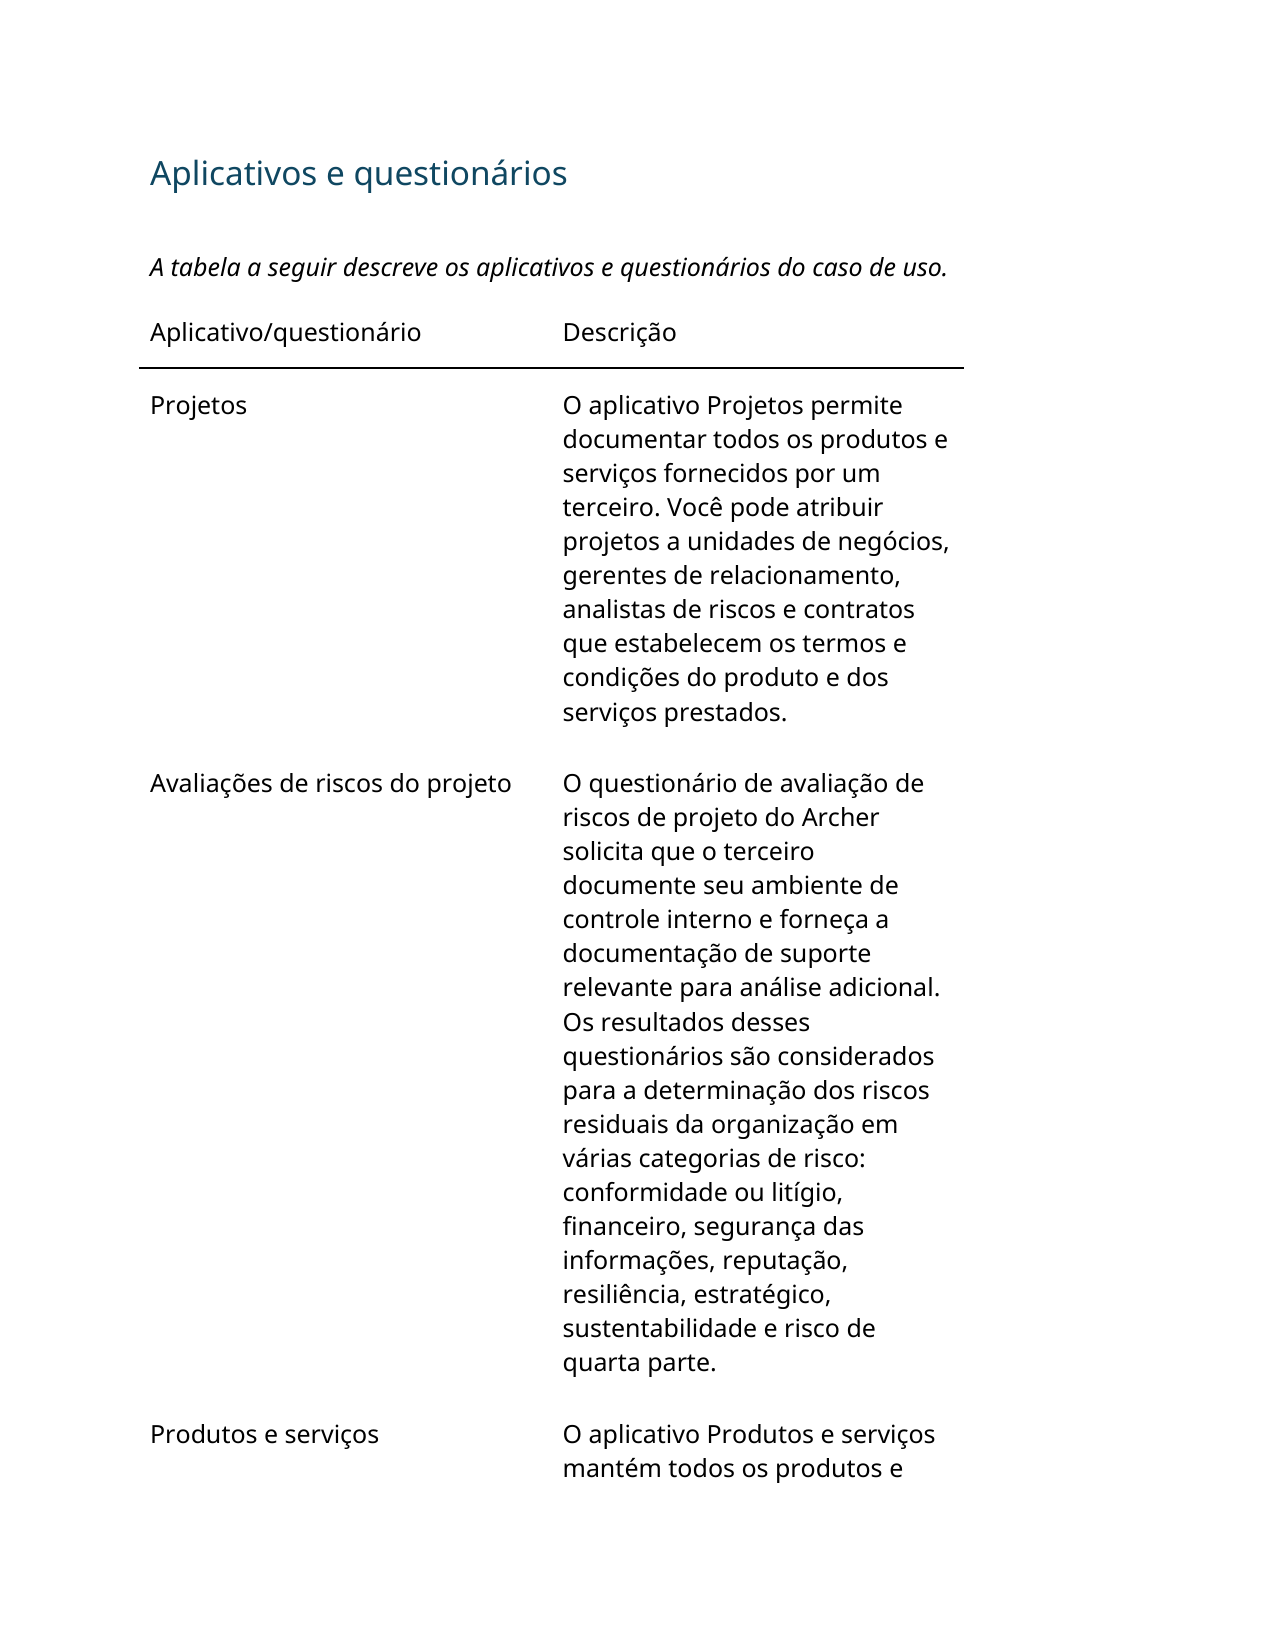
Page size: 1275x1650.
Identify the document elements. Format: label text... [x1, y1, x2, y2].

table_header Descrição [551, 296, 964, 367]
text A tabela a seguir descreve os aplicativos e questionários do caso de uso. [150, 249, 1125, 283]
table_cell Produtos e serviços [139, 1398, 551, 1484]
table_header Aplicativo/questionário [139, 296, 551, 367]
subtitle Aplicativos e questionários [150, 150, 1125, 241]
table_cell Projetos [139, 369, 551, 747]
table_cell Avaliações de riscos do projeto [139, 747, 551, 1398]
table_cell O aplicativo Projetos permite documentar todos os produtos e serviços fornecidos por um terceiro. Você pode atribuir projetos a unidades de negócios, gerentes de relacionamento, analistas de riscos e contratos que estabelecem os termos e condições do produto e dos serviços prestados. [551, 369, 964, 747]
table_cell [551, 1398, 964, 1484]
table_cell O questionário de avaliação de riscos de projeto do Archer solicita que o terceiro documente seu ambiente de controle interno e forneça a documentação de suporte relevante para análise adicional. Os resultados desses questionários são considerados para a determinação dos riscos residuais da organização em várias categorias de risco: conformidade ou litígio, financeiro, segurança das informações, reputação, resiliência, estratégico, sustentabilidade e risco de quarta parte. [551, 747, 964, 1398]
